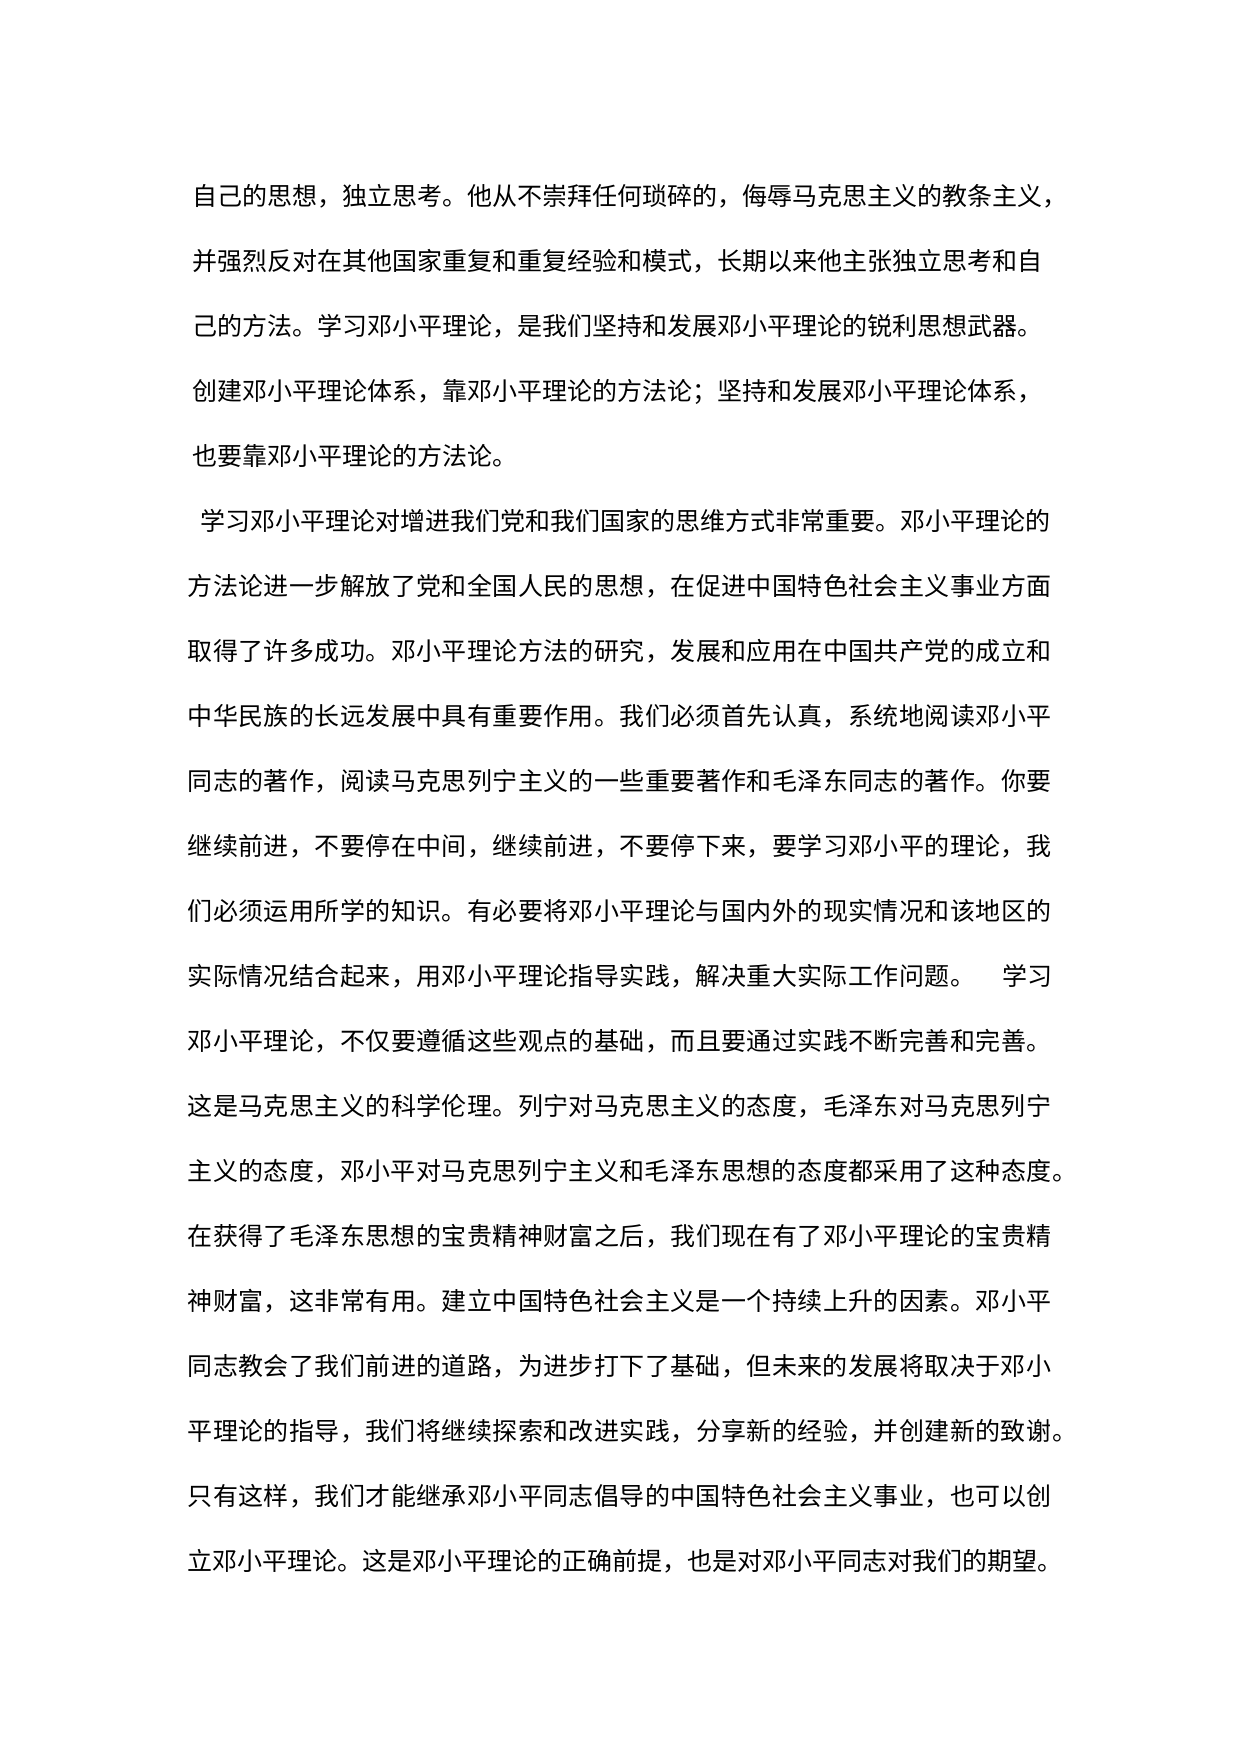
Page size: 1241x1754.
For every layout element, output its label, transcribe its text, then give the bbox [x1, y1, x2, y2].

text 学习邓小平理论对增进我们党和我们国家的思维方式非常重要。邓小平理论的方法论进一步解放了党和全国人民的思想，在促进中国特色社会主义事业方面取得了许多成功。邓小平理论方法的研究，发展和应用在中国共产党的成立和中华民族的长远发展中具有重要作用。我们必须首先认真，系统地阅读邓小平同志的著作，阅读马克思列宁主义的一些重要著作和毛泽东同志的著作。你要继续前进，不要停在中间，继续前进，不要停下来，要学习邓小平的理论，我们必须运用所学的知识。有必要将邓小平理论与国内外的现实情况和该地区的实际情况结合起来，用邓小平理论指导实践，解决重大实际工作问题。 学习邓小平理论，不仅要遵循这些观点的基础，而且要通过实践不断完善和完善。这是马克思主义的科学伦理。列宁对马克思主义的态度，毛泽东对马克思列宁主义的态度，邓小平对马克思列宁主义和毛泽东思想的态度都采用了这种态度。在获得了毛泽东思想的宝贵精神财富之后，我们现在有了邓小平理论的宝贵精神财富，这非常有用。建立中国特色社会主义是一个持续上升的因素。邓小平同志教会了我们前进的道路，为进步打下了基础，但未来的发展将取决于邓小平理论的指导，我们将继续探索和改进实践，分享新的经验，并创建新的致谢。只有这样，我们才能继承邓小平同志倡导的中国特色社会主义事业，也可以创立邓小平理论。这是邓小平理论的正确前提，也是对邓小平同志对我们的期望。 [187, 487, 1053, 1592]
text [192, 162, 1048, 487]
